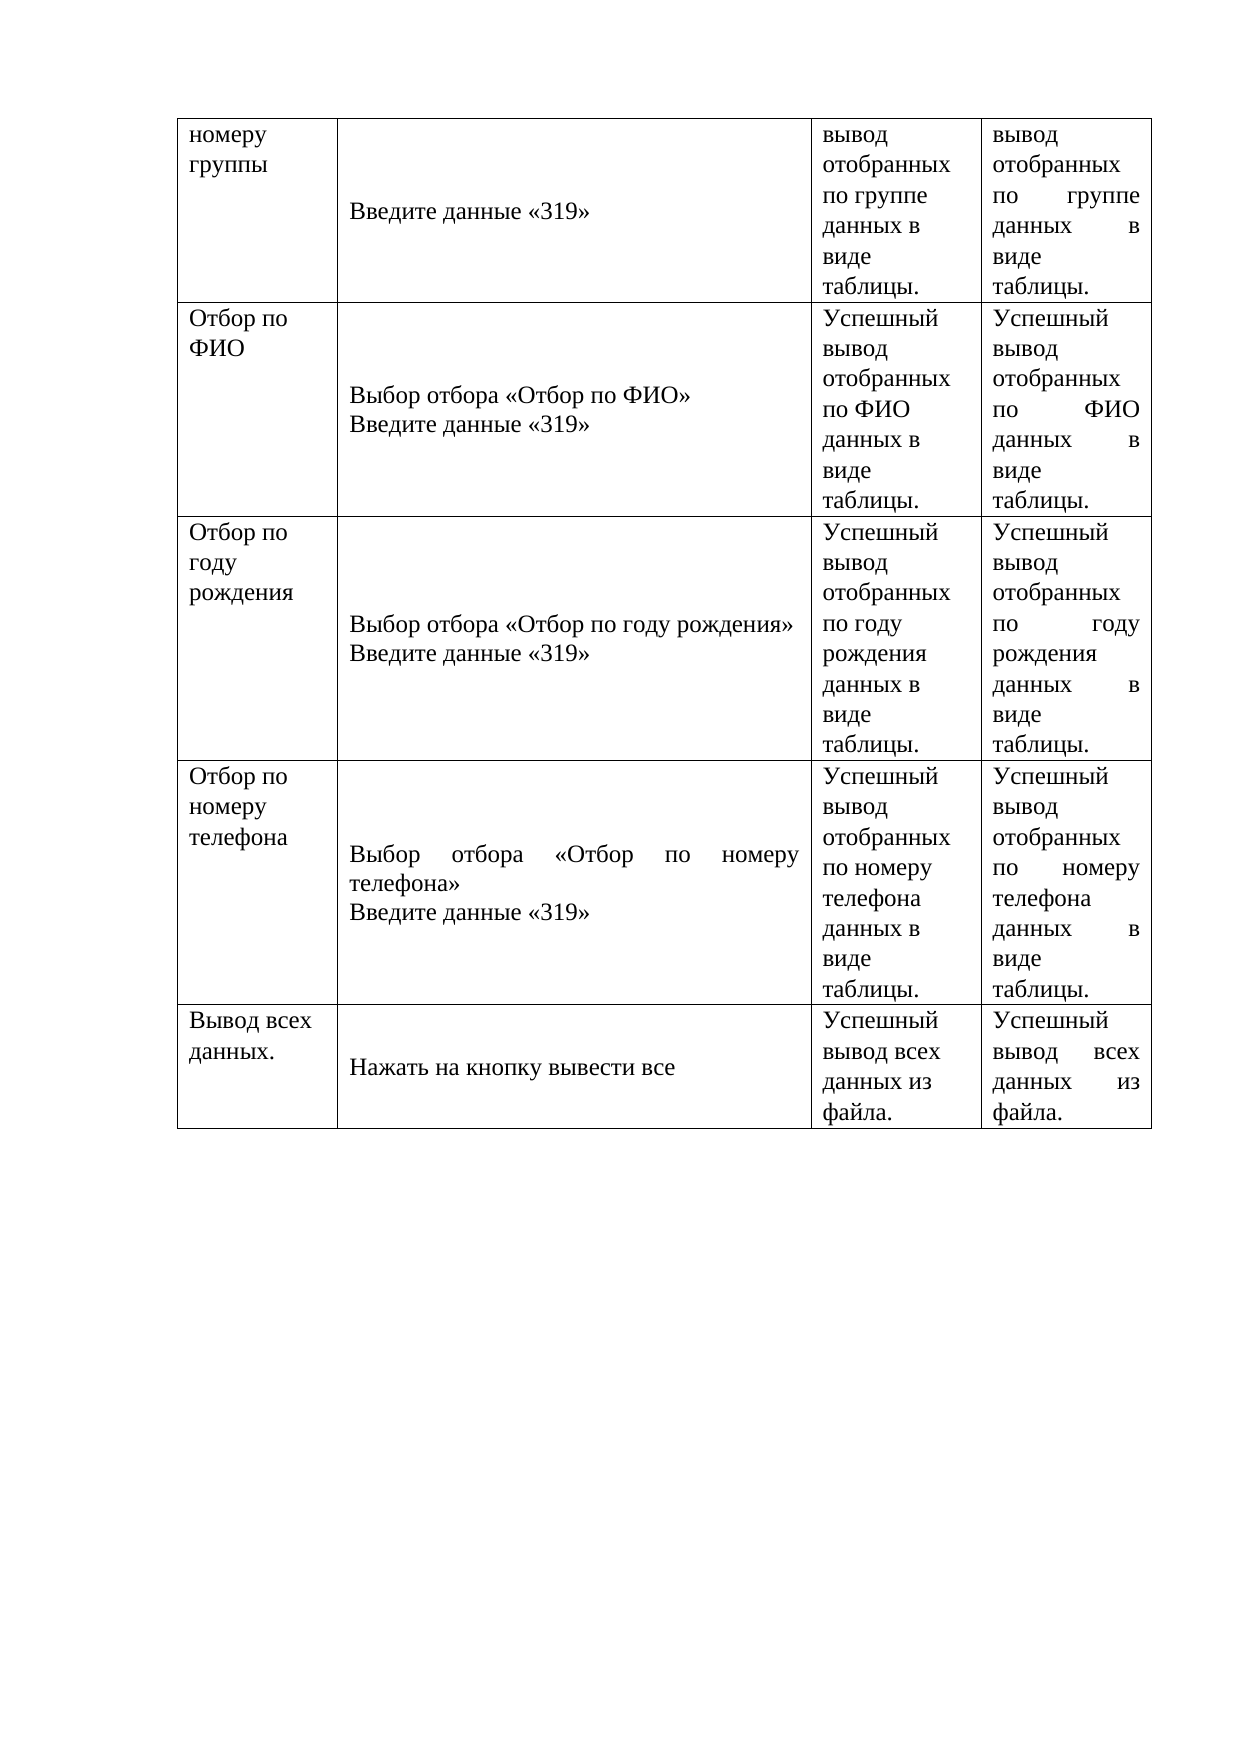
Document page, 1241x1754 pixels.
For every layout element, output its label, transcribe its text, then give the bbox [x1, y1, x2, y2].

table_cell Отбор по ФИО [178, 303, 337, 516]
table_cell Успешный вывод всех данных из файла. [982, 1005, 1151, 1128]
table_cell Успешный вывод отобранных по ФИО данных в виде таблицы. [812, 303, 981, 516]
table_cell Успешный вывод отобранных по номеру телефона данных в виде таблицы. [982, 761, 1151, 1004]
table_cell Отбор по номеру телефона [178, 761, 337, 1004]
table_cell Вывод всех данных. [178, 1005, 337, 1128]
table_cell Выбор отбора «Отбор по году рождения» Введите данные «319» [338, 517, 811, 760]
table_cell Успешный вывод отобранных по году рождения данных в виде таблицы. [812, 517, 981, 760]
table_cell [338, 119, 811, 302]
table_cell Отбор по году рождения [178, 517, 337, 760]
table_cell Успешный вывод всех данных из файла. [812, 1005, 981, 1128]
table_cell Нажать на кнопку вывести все [338, 1005, 811, 1128]
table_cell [812, 119, 981, 302]
table_cell Выбор отбора «Отбор по номеру телефона» Введите данные «319» [338, 761, 811, 1004]
table_cell Успешный вывод отобранных по ФИО данных в виде таблицы. [982, 303, 1151, 516]
table_cell Успешный вывод отобранных по году рождения данных в виде таблицы. [982, 517, 1151, 760]
table_cell Успешный вывод отобранных по номеру телефона данных в виде таблицы. [812, 761, 981, 1004]
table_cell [982, 119, 1151, 302]
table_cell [178, 119, 337, 302]
table_cell Выбор отбора «Отбор по ФИО» Введите данные «319» [338, 303, 811, 516]
